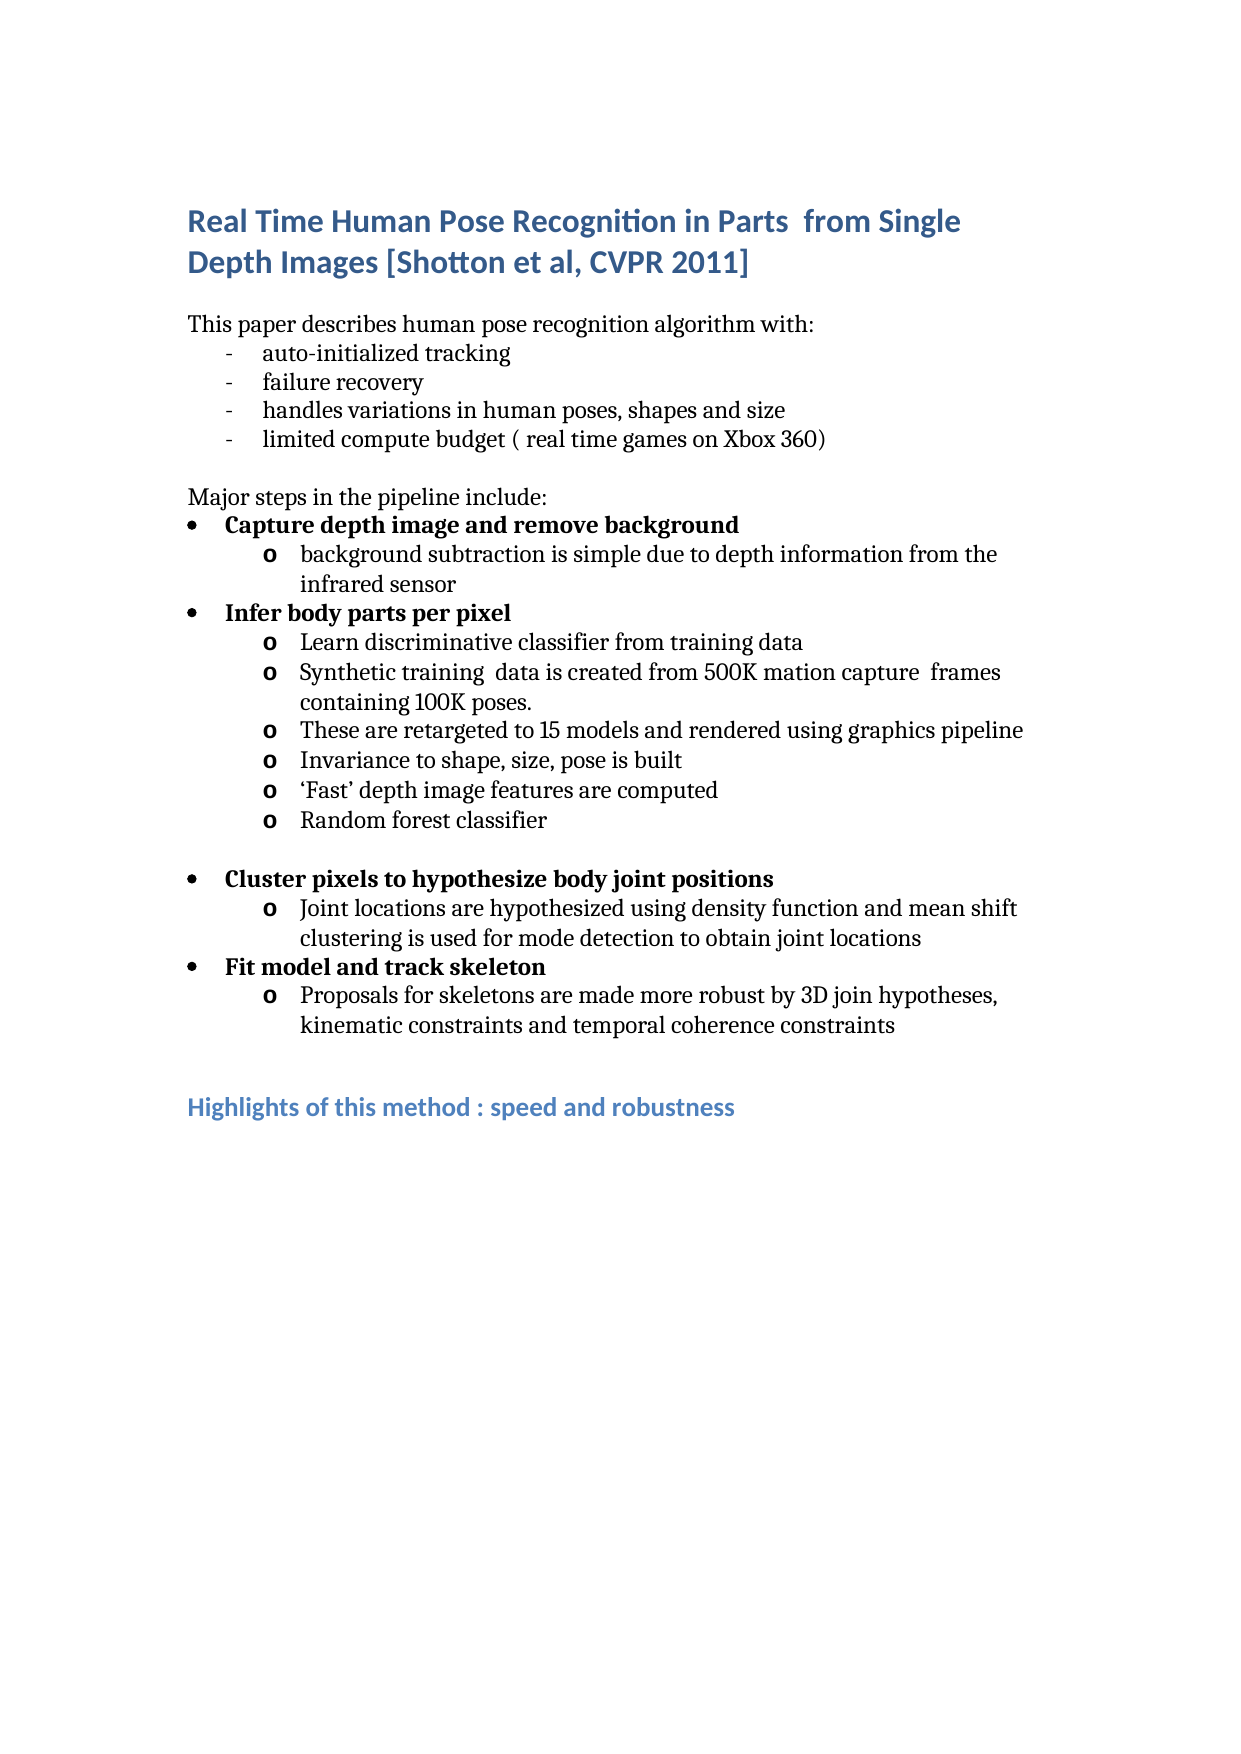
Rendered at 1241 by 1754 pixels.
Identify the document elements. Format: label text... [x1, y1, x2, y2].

list Capture depth image and remove background [187, 511, 1053, 540]
list ‘Fast’ depth image features are computed [262, 776, 1053, 806]
list auto-initialized tracking [225, 339, 1053, 368]
list failure recovery [225, 368, 1053, 396]
list Random forest classifier [262, 806, 1053, 836]
list Infer body parts per pixel [187, 599, 1053, 628]
list limited compute budget ( real time games on Xbox 360) [225, 425, 1053, 454]
text This paper describes human pose recognition algorithm with: [187, 310, 1053, 339]
list Proposals for skeletons are made more robust by 3D join hypotheses, kinematic constraints and temporal coherence constraints [262, 981, 1053, 1040]
list Cluster pixels to hypothesize body joint positions [187, 865, 1053, 894]
subtitle Real Time Human Pose Recognition in Parts from Single Depth Images [Shotton et al, CVPR 2011] [187, 200, 1053, 281]
list These are retargeted to 15 models and rendered using graphics pipeline [262, 716, 1053, 746]
list Joint locations are hypothesized using density function and mean shift clustering is used for mode detection to obtain joint locations [262, 894, 1053, 953]
list background subtraction is simple due to depth information from the infrared sensor [262, 540, 1053, 599]
subtitle Highlights of this method : speed and robustness [187, 1090, 1053, 1123]
list Invariance to shape, size, pose is built [262, 746, 1053, 776]
list Learn discriminative classifier from training data [262, 628, 1053, 658]
list Fit model and track skeleton [187, 953, 1053, 981]
list handles variations in human poses, shapes and size [225, 396, 1053, 425]
text Major steps in the pipeline include: [187, 483, 1053, 511]
list Synthetic training data is created from 500K mation capture frames containing 100K poses. [262, 658, 1053, 716]
